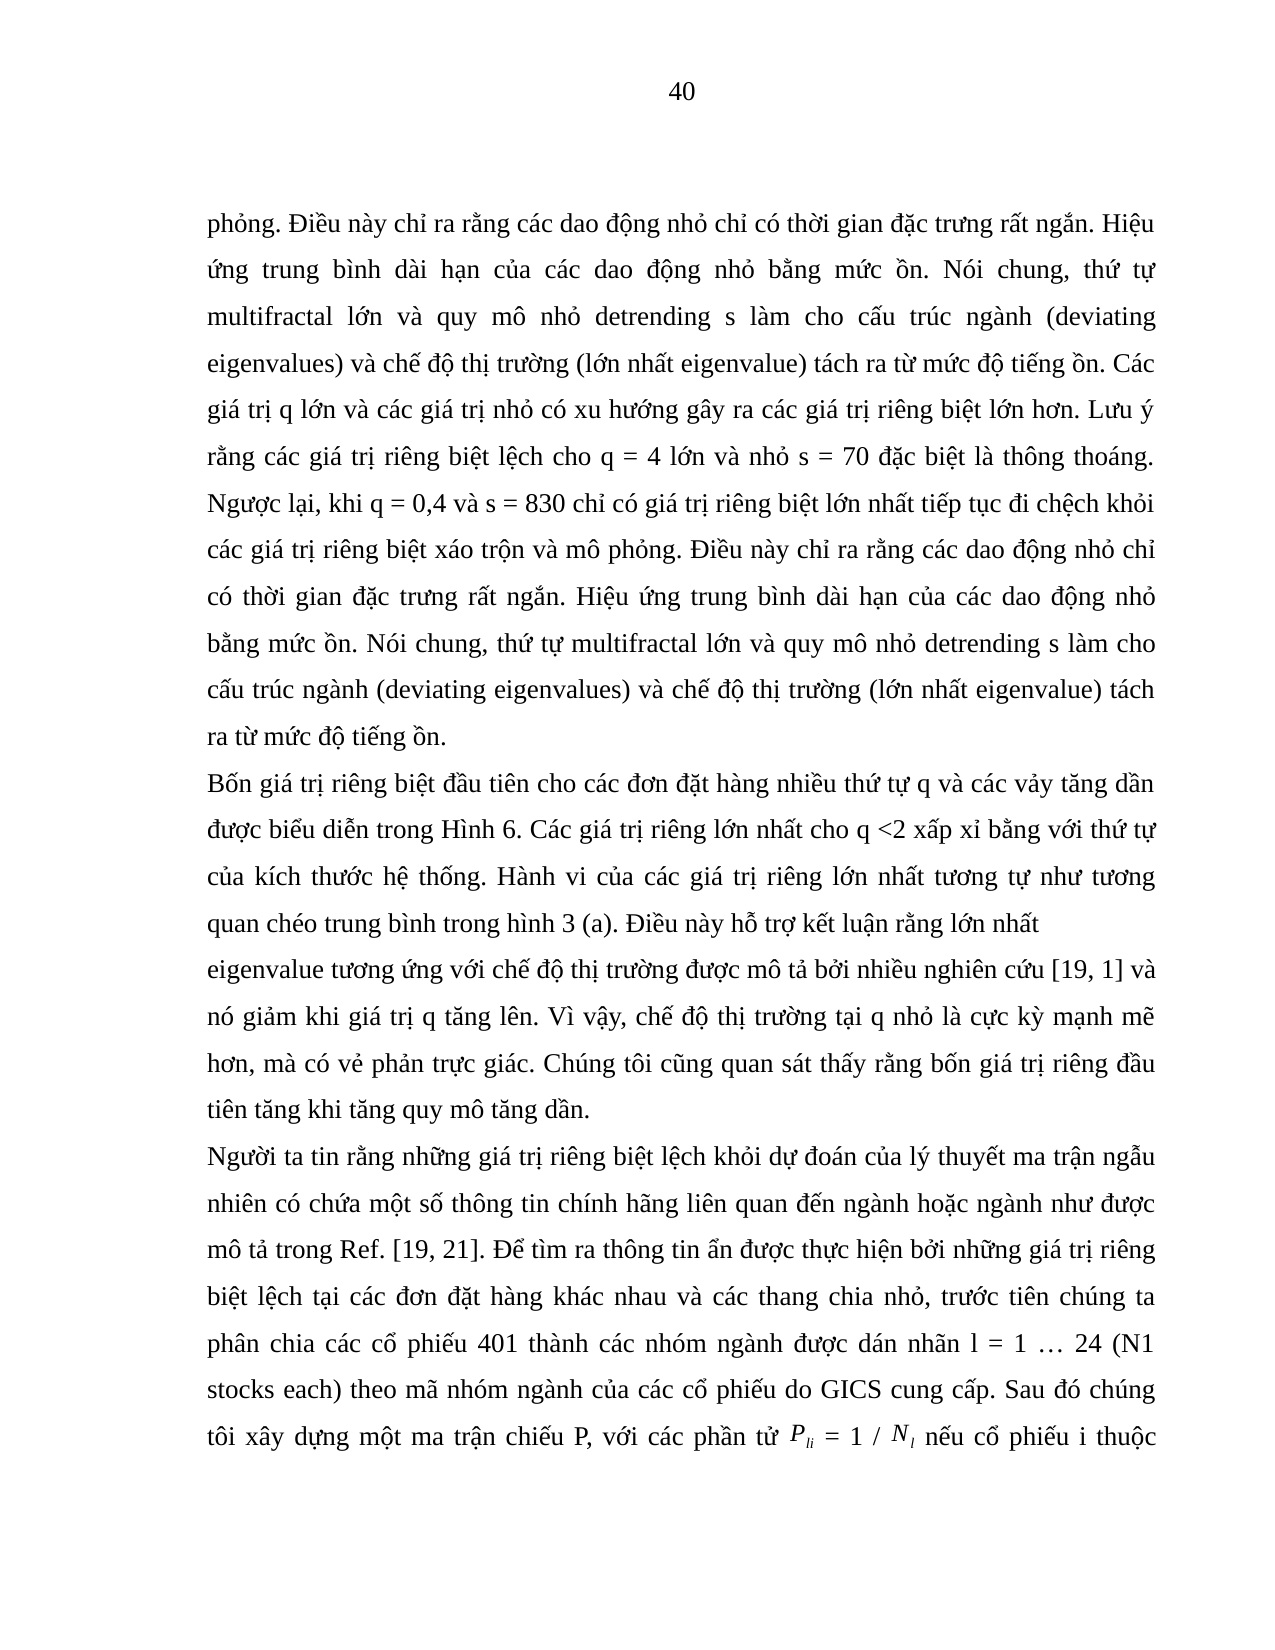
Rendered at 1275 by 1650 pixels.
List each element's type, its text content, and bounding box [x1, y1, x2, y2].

text Bốn giá trị riêng biệt đầu tiên cho các đơn đặt hàng nhiều thứ tự q và các vảy tăng dần được biểu diễn trong Hình 6. Các giá trị riêng lớn nhất cho q <2 xấp xỉ bằng với thứ tự của kích thước hệ thống. Hành vi của các giá trị riêng lớn nhất tương tự như tương quan chéo trung bình trong hình 3 (a). Điều này hỗ trợ kết luận rằng lớn nhất [207, 767, 1157, 938]
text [207, 207, 1157, 751]
text eigenvalue tương ứng với chế độ thị trường được mô tả bởi nhiều nghiên cứu [19, 1] và nó giảm khi giá trị q tăng lên. Vì vậy, chế độ thị trường tại q nhỏ là cực kỳ mạnh mẽ hơn, mà có vẻ phản trực giác. Chúng tôi cũng quan sát thấy rằng bốn giá trị riêng đầu tiên tăng khi tăng quy mô tăng dần. [207, 953, 1157, 1124]
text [207, 1140, 1157, 1451]
